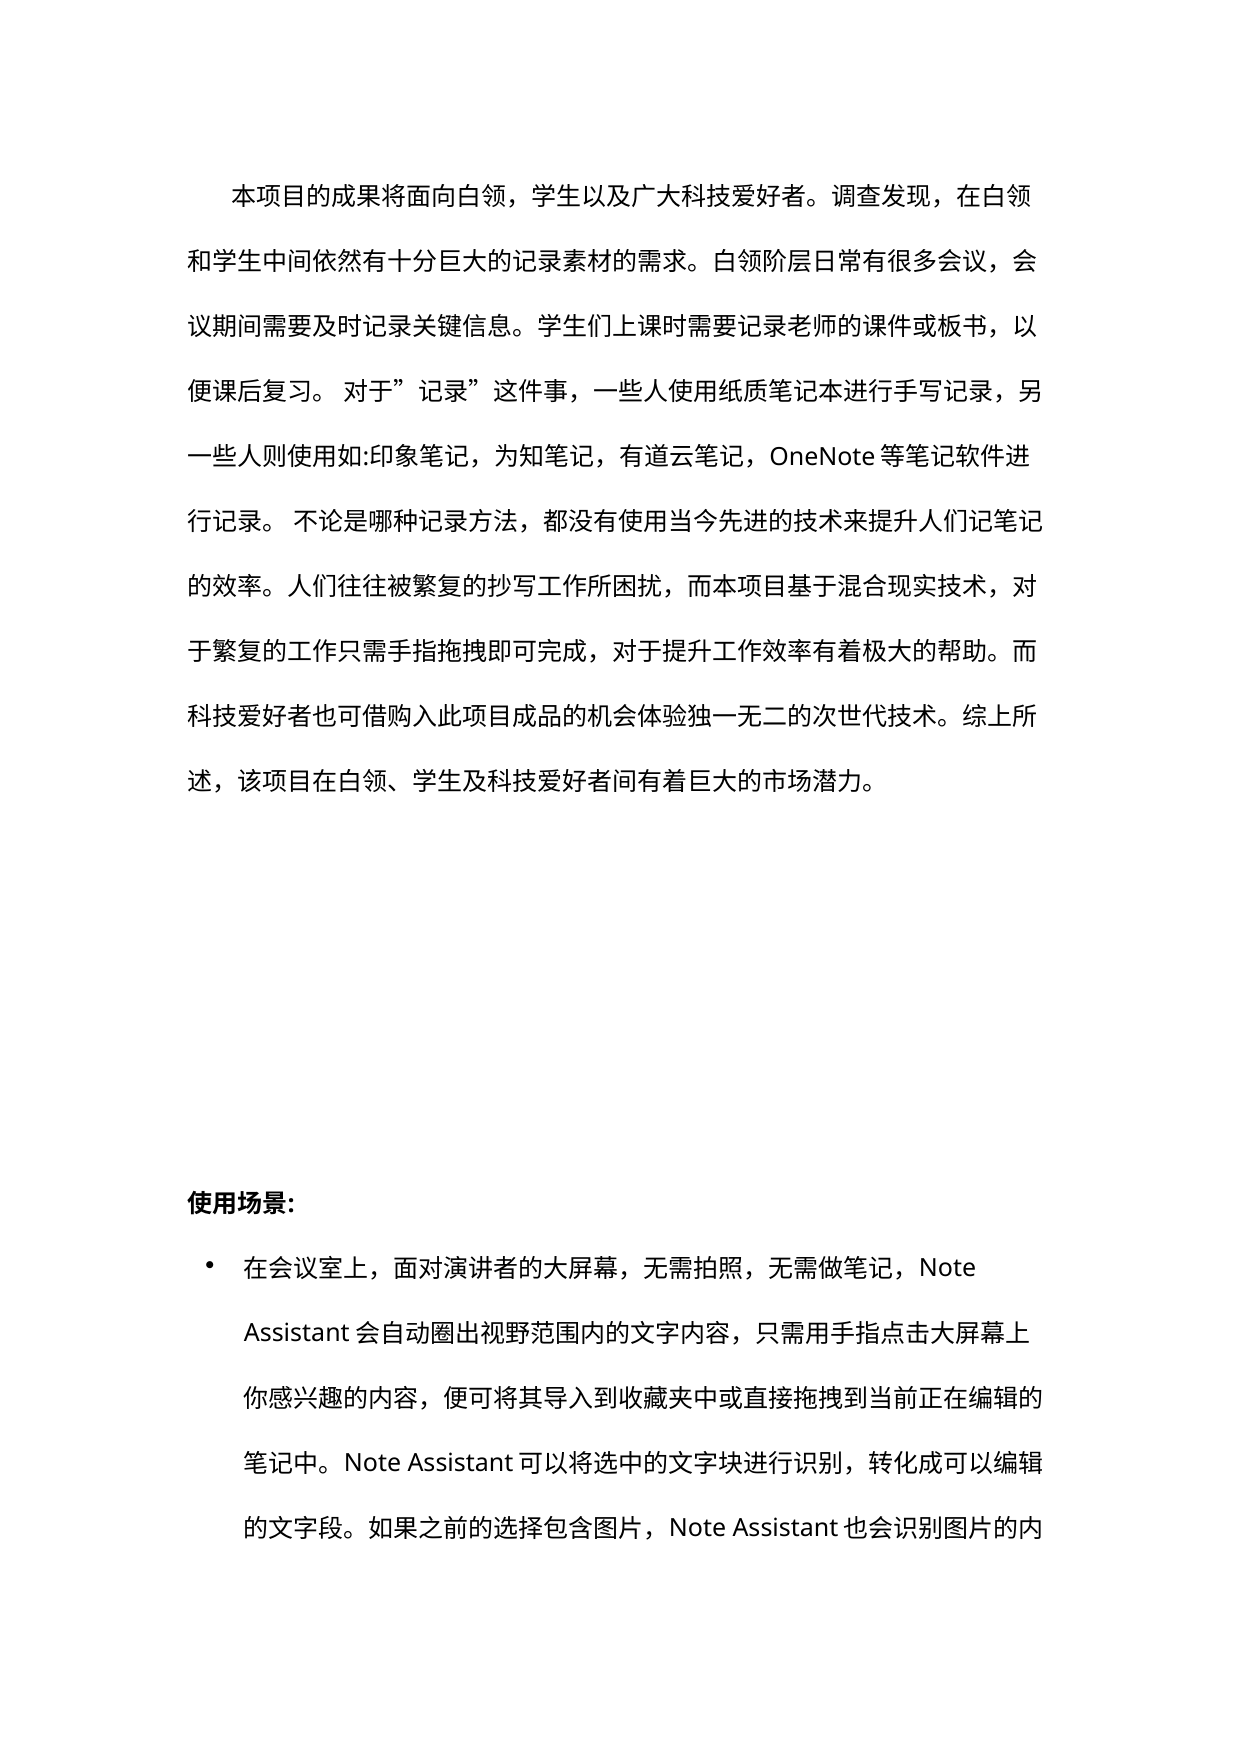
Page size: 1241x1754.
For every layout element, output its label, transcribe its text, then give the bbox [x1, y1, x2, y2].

text 使用场景: [187, 1169, 1053, 1234]
text 本项目的成果将面向白领，学生以及广大科技爱好者。调查发现，在白领和学生中间依然有十分巨大的记录素材的需求。白领阶层日常有很多会议，会议期间需要及时记录关键信息。学生们上课时需要记录老师的课件或板书，以便课后复习。 对于”记录”这件事，一些人使用纸质笔记本进行手写记录，另一些人则使用如:印象笔记，为知笔记，有道云笔记，OneNote等笔记软件进行记录。 不论是哪种记录方法，都没有使用当今先进的技术来提升人们记笔记的效率。人们往往被繁复的抄写工作所困扰，而本项目基于混合现实技术，对于繁复的工作只需手指拖拽即可完成，对于提升工作效率有着极大的帮助。而科技爱好者也可借购入此项目成品的机会体验独一无二的次世代技术。综上所述，该项目在白领、学生及科技爱好者间有着巨大的市场潜力。 [187, 162, 1053, 812]
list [206, 1234, 1053, 1559]
